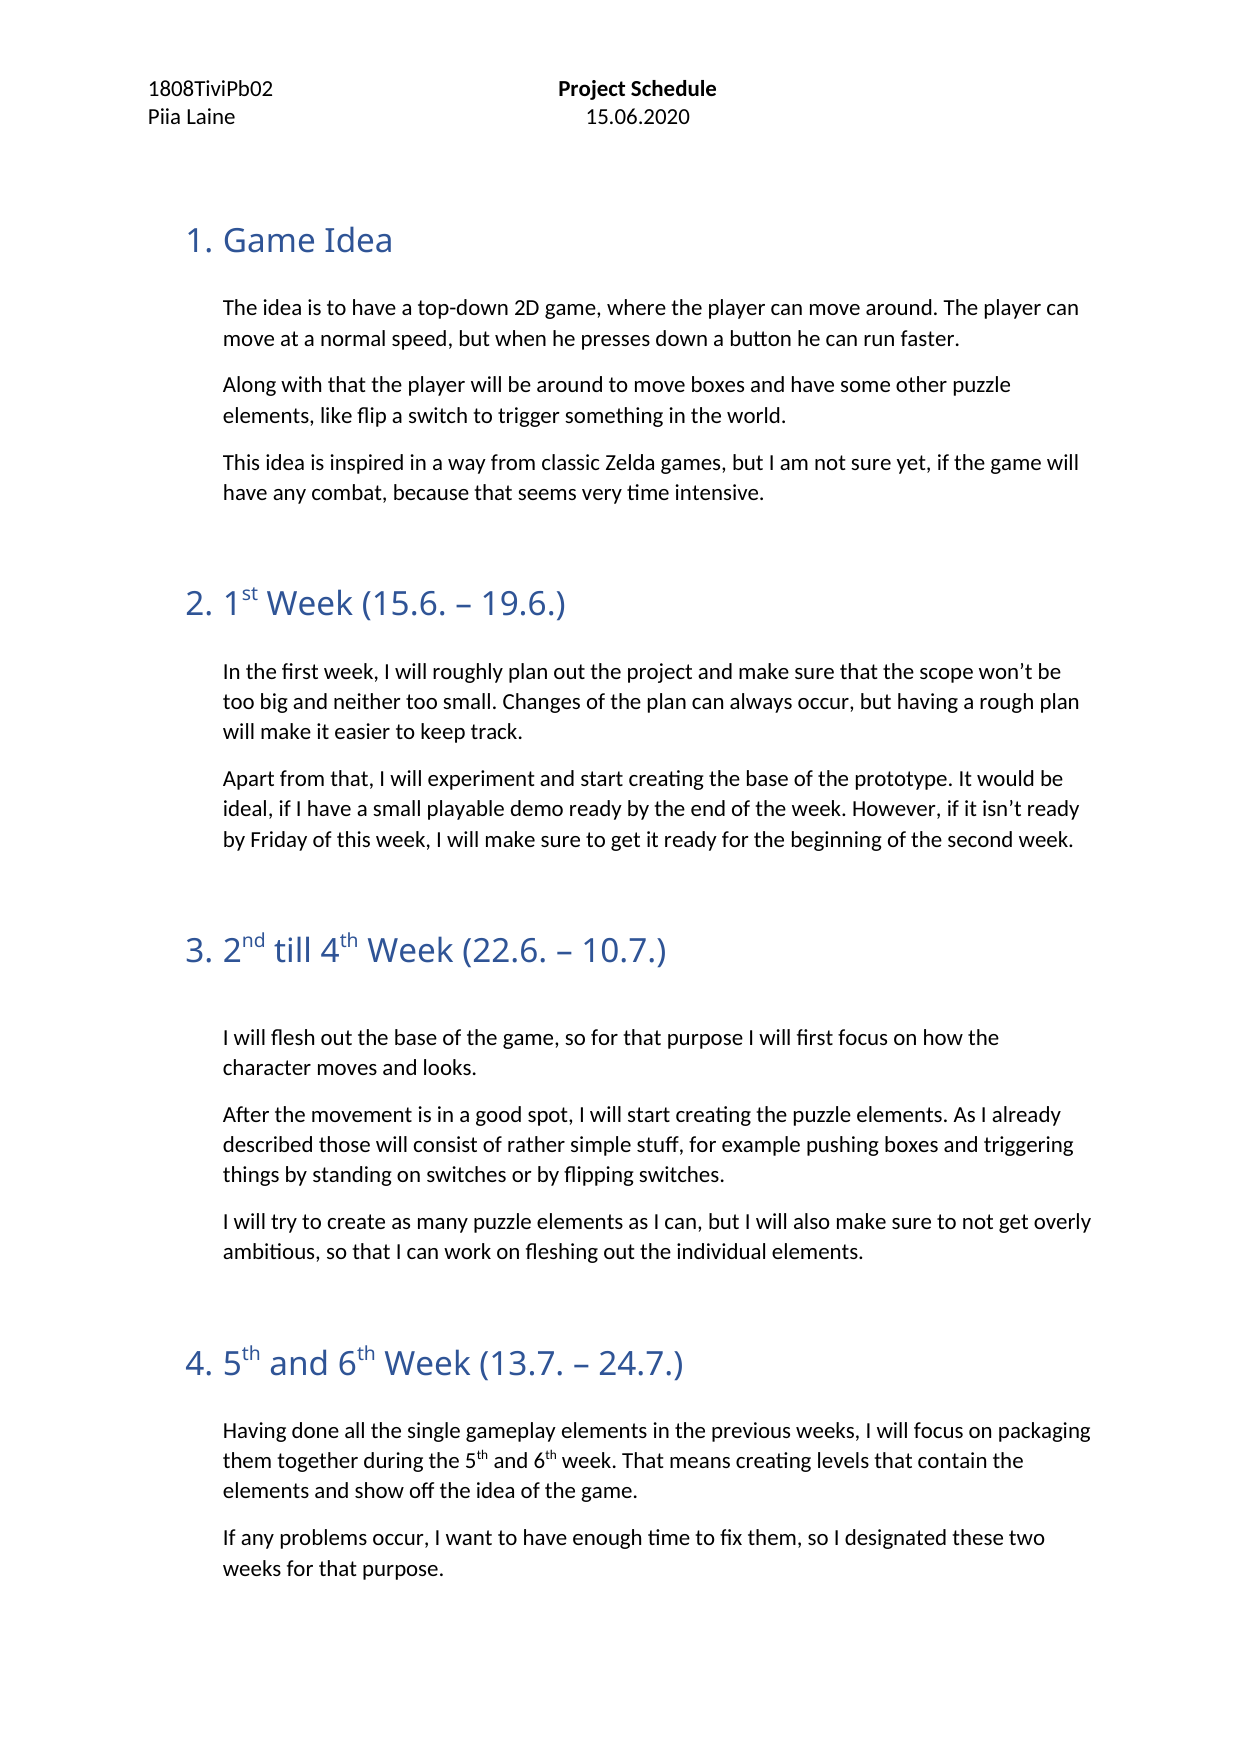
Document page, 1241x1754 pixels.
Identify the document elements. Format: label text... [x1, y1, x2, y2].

text In the first week, I will roughly plan out the project and make sure that the scope won’t be too big and neither too small. Changes of the plan can always occur, but having a rough plan will make it easier to keep track. [223, 657, 1093, 745]
text After the movement is in a good spot, I will start creating the puzzle elements. As I already described those will consist of rather simple stuff, for example pushing boxes and triggering things by standing on switches or by flipping switches. [223, 1100, 1093, 1188]
text Having done all the single gameplay elements in the previous weeks, I will focus on packaging them together during the 5th and 6th week. That means creating levels that contain the elements and show off the idea of the game. [223, 1416, 1093, 1505]
subtitle Game Idea [185, 217, 1093, 262]
text This idea is inspired in a way from classic Zelda games, but I am not sure yet, if the game will have any combat, because that seems very time intensive. [223, 448, 1093, 506]
subtitle 1st Week (15.6. – 19.6.) [185, 580, 1093, 625]
subtitle 5th and 6th Week (13.7. – 24.7.) [185, 1339, 1093, 1385]
text If any problems occur, I want to have enough time to fix them, so I designated these two weeks for that purpose. [223, 1523, 1093, 1582]
text I will try to create as many puzzle elements as I can, but I will also make sure to not get overly ambitious, so that I can work on fleshing out the individual elements. [223, 1207, 1093, 1265]
text Apart from that, I will experiment and start creating the base of the prototype. It would be ideal, if I have a small playable demo ready by the end of the week. However, if it isn’t ready by Friday of this week, I will make sure to get it ready for the beginning of the second week. [223, 764, 1093, 853]
text I will flesh out the base of the game, so for that purpose I will first focus on how the character moves and looks. [223, 1023, 1093, 1081]
subtitle 2nd till 4th Week (22.6. – 10.7.) [185, 927, 1093, 972]
text The idea is to have a top-down 2D game, where the player can move around. The player can move at a normal speed, but when he presses down a button he can run faster. [223, 293, 1093, 352]
text Along with that the player will be around to move boxes and have some other puzzle elements, like flip a switch to trigger something in the world. [223, 371, 1093, 429]
